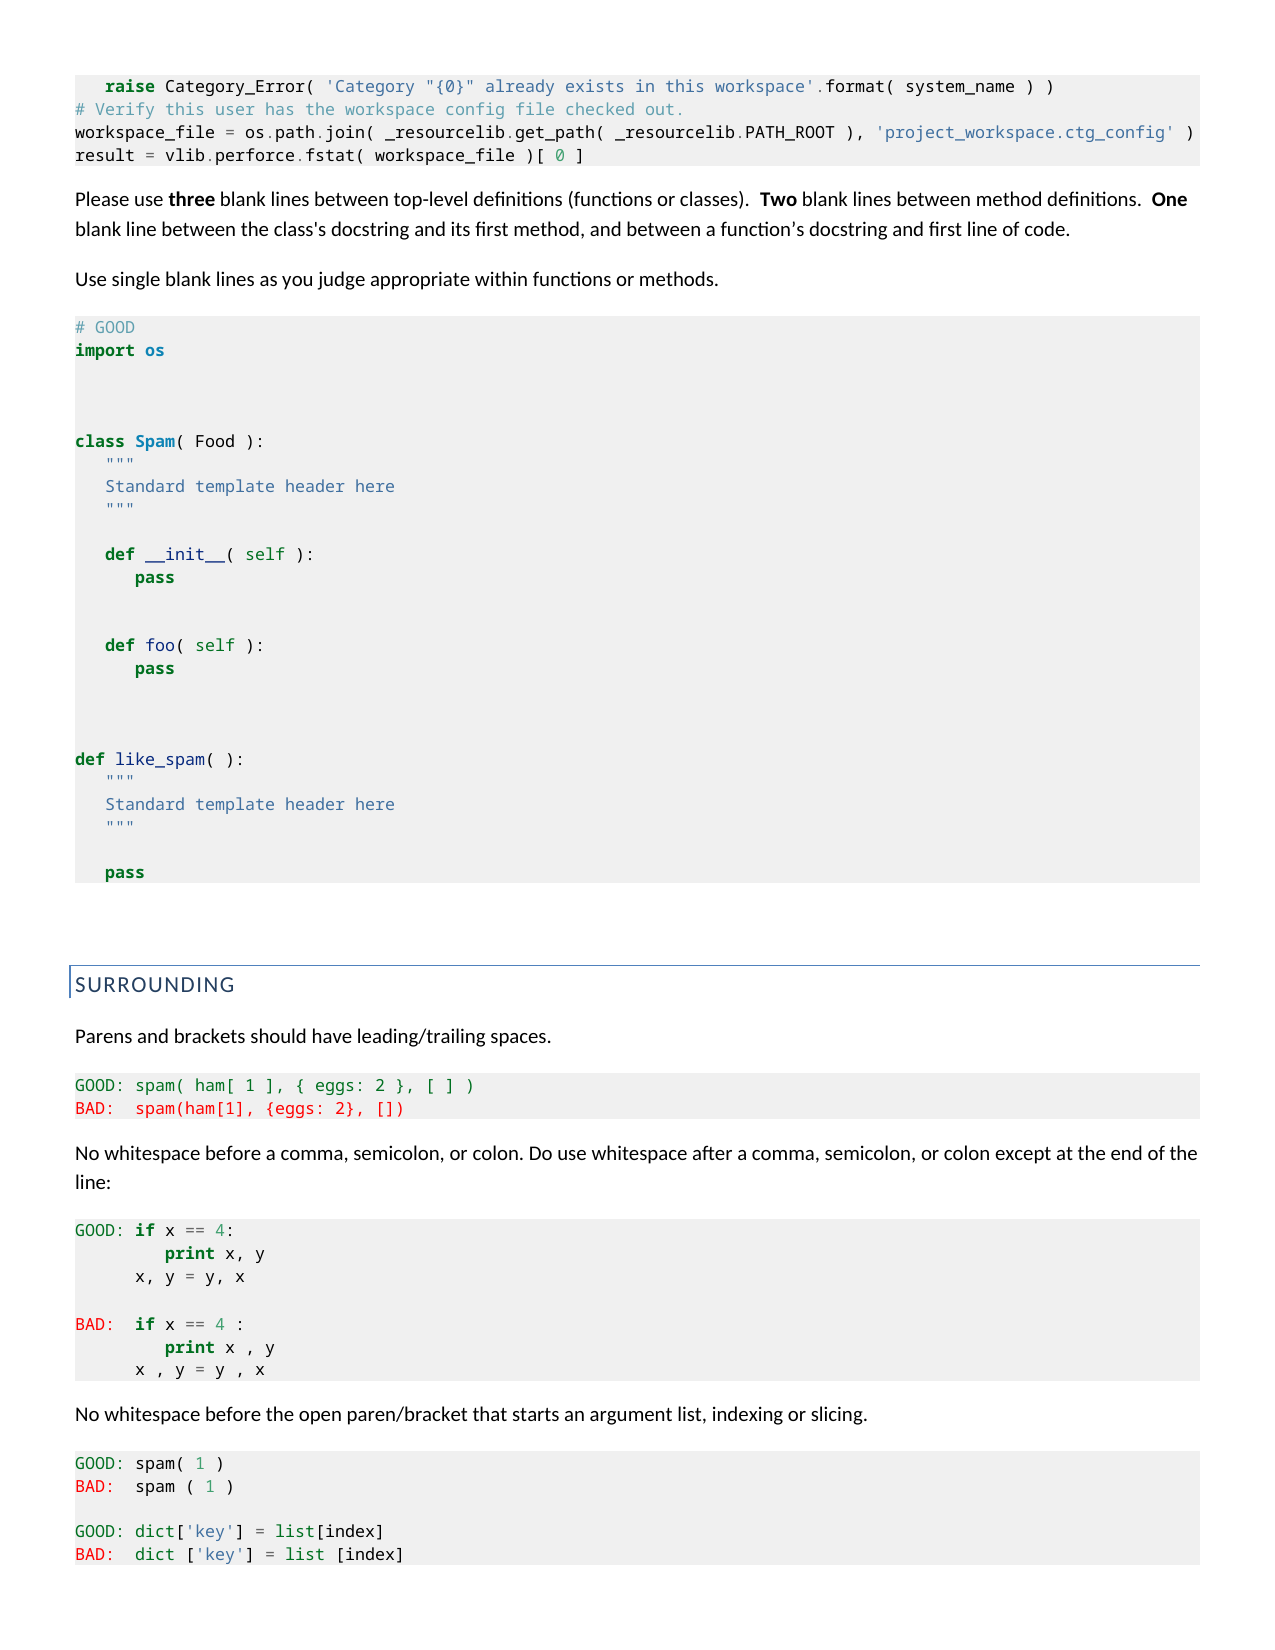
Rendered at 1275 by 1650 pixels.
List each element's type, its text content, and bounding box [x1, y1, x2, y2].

text import os [75, 338, 1200, 361]
text BAD: if x == 4 : [75, 1312, 1200, 1335]
text raise Category_Error( 'Category "{0}" already exists in this workspace'.format( system_name ) ) [75, 75, 1200, 98]
text No whitespace before a comma, semicolon, or colon. Do use whitespace after a comma, semicolon, or colon except at the end of the line: [75, 1140, 1200, 1194]
text def like_spam( ): [75, 747, 1200, 770]
text """ [75, 452, 1200, 475]
text def __init__( self ): [75, 543, 1200, 566]
text Please use three blank lines between top-level definitions (functions or classes). Two blank lines between method definitions. One blank line between the class's docstring and its first method, and between a function’s docstring and first line of code. [75, 187, 1200, 241]
text x, y = y, x [75, 1264, 1200, 1312]
text x , y = y , x [75, 1358, 1200, 1381]
text def foo( self ): [75, 634, 1200, 656]
text No whitespace before the open paren/bracket that starts an argument list, indexing or slicing. [75, 1401, 1200, 1427]
subtitle Surrounding [71, 966, 1200, 998]
text print x , y [75, 1335, 1200, 1358]
text pass [75, 566, 1200, 588]
text Use single blank lines as you judge appropriate within functions or methods. [75, 266, 1200, 291]
text # Verify this user has the workspace config file checked out. [75, 98, 1200, 120]
text Parens and brackets should have leading/trailing spaces. [75, 1023, 1200, 1049]
text workspace_file = os.path.join( _resourcelib.get_path( _resourcelib.PATH_ROOT ), 'project_workspace.ctg_config' ) [75, 120, 1200, 143]
text Standard template header here [75, 793, 1200, 815]
text GOOD: if x == 4: [75, 1219, 1200, 1242]
text class Spam( Food ): [75, 429, 1200, 452]
text """ [75, 770, 1200, 793]
text GOOD: spam( ham[ 1 ], { eggs: 2 }, [ ] ) BAD: spam(ham[1], {eggs: 2}, []) [75, 1073, 1200, 1119]
text """ [75, 497, 1200, 520]
text GOOD: dict['key'] = list[index] [75, 1519, 1200, 1542]
text pass [75, 656, 1200, 679]
text BAD: spam ( 1 ) [75, 1474, 1200, 1497]
text Standard template header here [75, 475, 1200, 497]
text """ [75, 815, 1200, 838]
text result = vlib.perforce.fstat( workspace_file )[ 0 ] [75, 143, 1200, 166]
text BAD: dict ['key'] = list [index] [75, 1542, 1200, 1565]
text # GOOD [75, 316, 1200, 338]
text pass [75, 861, 1200, 883]
text GOOD: spam( 1 ) [75, 1451, 1200, 1474]
text print x, y [75, 1242, 1200, 1264]
